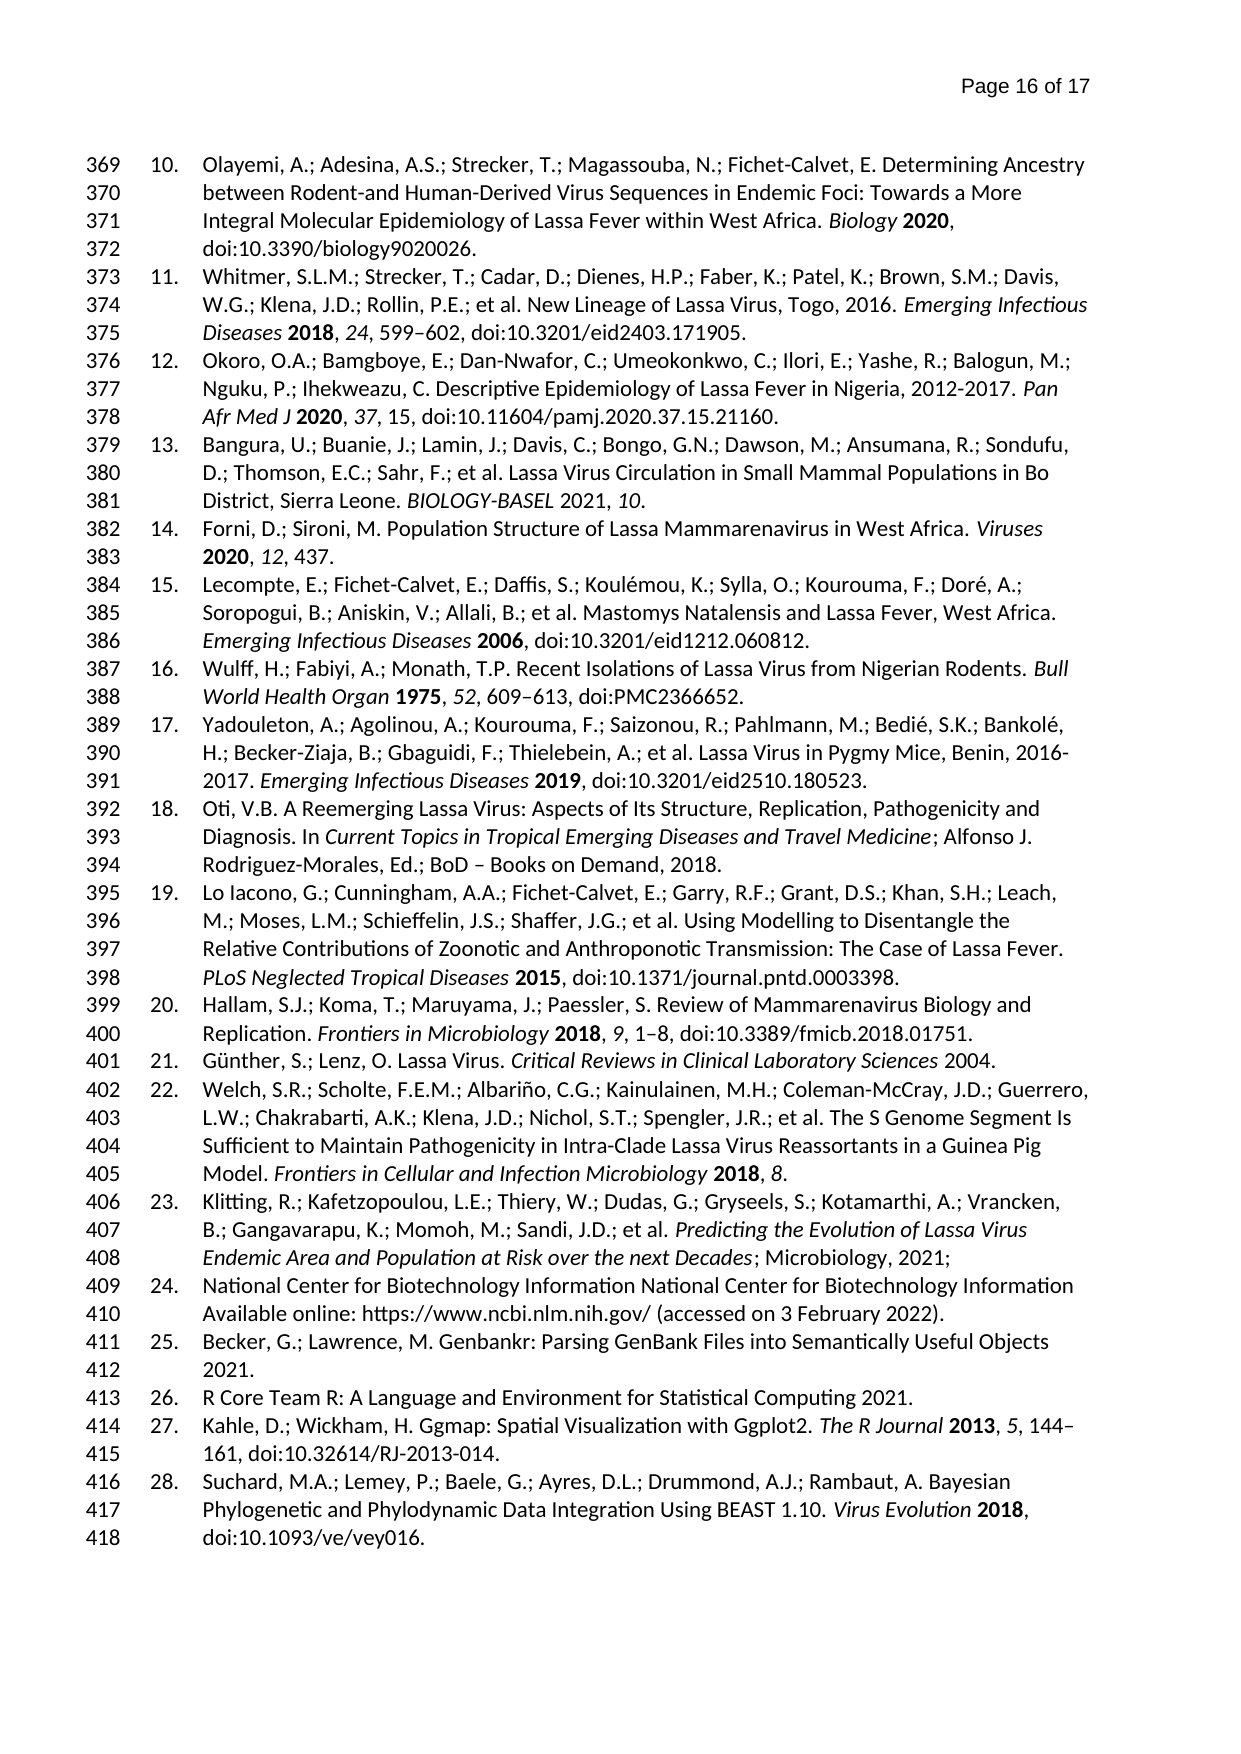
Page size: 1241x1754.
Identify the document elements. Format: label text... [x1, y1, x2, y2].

text 13. Bangura, U.; Buanie, J.; Lamin, J.; Davis, C.; Bongo, G.N.; Dawson, M.; Ansumana, R.; Sondufu, D.; Thomson, E.C.; Sahr, F.; et al. Lassa Virus Circulation in Small Mammal Populations in Bo District, Sierra Leone. BIOLOGY-BASEL 2021, 10. [150, 430, 1090, 514]
text 18. Oti, V.B. A Reemerging Lassa Virus: Aspects of Its Structure, Replication, Pathogenicity and Diagnosis. In Current Topics in Tropical Emerging Diseases and Travel Medicine; Alfonso J. Rodriguez-Morales, Ed.; BoD – Books on Demand, 2018. [150, 794, 1090, 878]
text 26. R Core Team R: A Language and Environment for Statistical Computing 2021. [150, 1383, 1090, 1411]
text 17. Yadouleton, A.; Agolinou, A.; Kourouma, F.; Saizonou, R.; Pahlmann, M.; Bedié, S.K.; Bankolé, H.; Becker-Ziaja, B.; Gbaguidi, F.; Thielebein, A.; et al. Lassa Virus in Pygmy Mice, Benin, 2016-2017. Emerging Infectious Diseases 2019, doi:10.3201/eid2510.180523. [150, 710, 1090, 794]
text 22. Welch, S.R.; Scholte, F.E.M.; Albariño, C.G.; Kainulainen, M.H.; Coleman-McCray, J.D.; Guerrero, L.W.; Chakrabarti, A.K.; Klena, J.D.; Nichol, S.T.; Spengler, J.R.; et al. The S Genome Segment Is Sufficient to Maintain Pathogenicity in Intra-Clade Lassa Virus Reassortants in a Guinea Pig Model. Frontiers in Cellular and Infection Microbiology 2018, 8. [150, 1075, 1090, 1187]
text 10. Olayemi, A.; Adesina, A.S.; Strecker, T.; Magassouba, N.; Fichet-Calvet, E. Determining Ancestry between Rodent-and Human-Derived Virus Sequences in Endemic Foci: Towards a More Integral Molecular Epidemiology of Lassa Fever within West Africa. Biology 2020, doi:10.3390/biology9020026. [150, 150, 1090, 262]
text 28. Suchard, M.A.; Lemey, P.; Baele, G.; Ayres, D.L.; Drummond, A.J.; Rambaut, A. Bayesian Phylogenetic and Phylodynamic Data Integration Using BEAST 1.10. Virus Evolution 2018, doi:10.1093/ve/vey016. [150, 1467, 1090, 1551]
text 21. Günther, S.; Lenz, O. Lassa Virus. Critical Reviews in Clinical Laboratory Sciences 2004. [150, 1047, 1090, 1075]
text 27. Kahle, D.; Wickham, H. Ggmap: Spatial Visualization with Ggplot2. The R Journal 2013, 5, 144–161, doi:10.32614/RJ-2013-014. [150, 1411, 1090, 1467]
text 24. National Center for Biotechnology Information National Center for Biotechnology Information Available online: https://www.ncbi.nlm.nih.gov/ (accessed on 3 February 2022). [150, 1271, 1090, 1327]
text 19. Lo Iacono, G.; Cunningham, A.A.; Fichet-Calvet, E.; Garry, R.F.; Grant, D.S.; Khan, S.H.; Leach, M.; Moses, L.M.; Schieffelin, J.S.; Shaffer, J.G.; et al. Using Modelling to Disentangle the Relative Contributions of Zoonotic and Anthroponotic Transmission: The Case of Lassa Fever. PLoS Neglected Tropical Diseases 2015, doi:10.1371/journal.pntd.0003398. [150, 878, 1090, 991]
text 11. Whitmer, S.L.M.; Strecker, T.; Cadar, D.; Dienes, H.P.; Faber, K.; Patel, K.; Brown, S.M.; Davis, W.G.; Klena, J.D.; Rollin, P.E.; et al. New Lineage of Lassa Virus, Togo, 2016. Emerging Infectious Diseases 2018, 24, 599–602, doi:10.3201/eid2403.171905. [150, 262, 1090, 346]
text 23. Klitting, R.; Kafetzopoulou, L.E.; Thiery, W.; Dudas, G.; Gryseels, S.; Kotamarthi, A.; Vrancken, B.; Gangavarapu, K.; Momoh, M.; Sandi, J.D.; et al. Predicting the Evolution of Lassa Virus Endemic Area and Population at Risk over the next Decades; Microbiology, 2021; [150, 1187, 1090, 1271]
text 16. Wulff, H.; Fabiyi, A.; Monath, T.P. Recent Isolations of Lassa Virus from Nigerian Rodents. Bull World Health Organ 1975, 52, 609–613, doi:PMC2366652. [150, 654, 1090, 710]
text 12. Okoro, O.A.; Bamgboye, E.; Dan-Nwafor, C.; Umeokonkwo, C.; Ilori, E.; Yashe, R.; Balogun, M.; Nguku, P.; Ihekweazu, C. Descriptive Epidemiology of Lassa Fever in Nigeria, 2012-2017. Pan Afr Med J 2020, 37, 15, doi:10.11604/pamj.2020.37.15.21160. [150, 346, 1090, 430]
text 20. Hallam, S.J.; Koma, T.; Maruyama, J.; Paessler, S. Review of Mammarenavirus Biology and Replication. Frontiers in Microbiology 2018, 9, 1–8, doi:10.3389/fmicb.2018.01751. [150, 991, 1090, 1047]
text 14. Forni, D.; Sironi, M. Population Structure of Lassa Mammarenavirus in West Africa. Viruses 2020, 12, 437. [150, 514, 1090, 570]
text 25. Becker, G.; Lawrence, M. Genbankr: Parsing GenBank Files into Semantically Useful Objects 2021. [150, 1327, 1090, 1383]
text 15. Lecompte, E.; Fichet-Calvet, E.; Daffis, S.; Koulémou, K.; Sylla, O.; Kourouma, F.; Doré, A.; Soropogui, B.; Aniskin, V.; Allali, B.; et al. Mastomys Natalensis and Lassa Fever, West Africa. Emerging Infectious Diseases 2006, doi:10.3201/eid1212.060812. [150, 570, 1090, 654]
